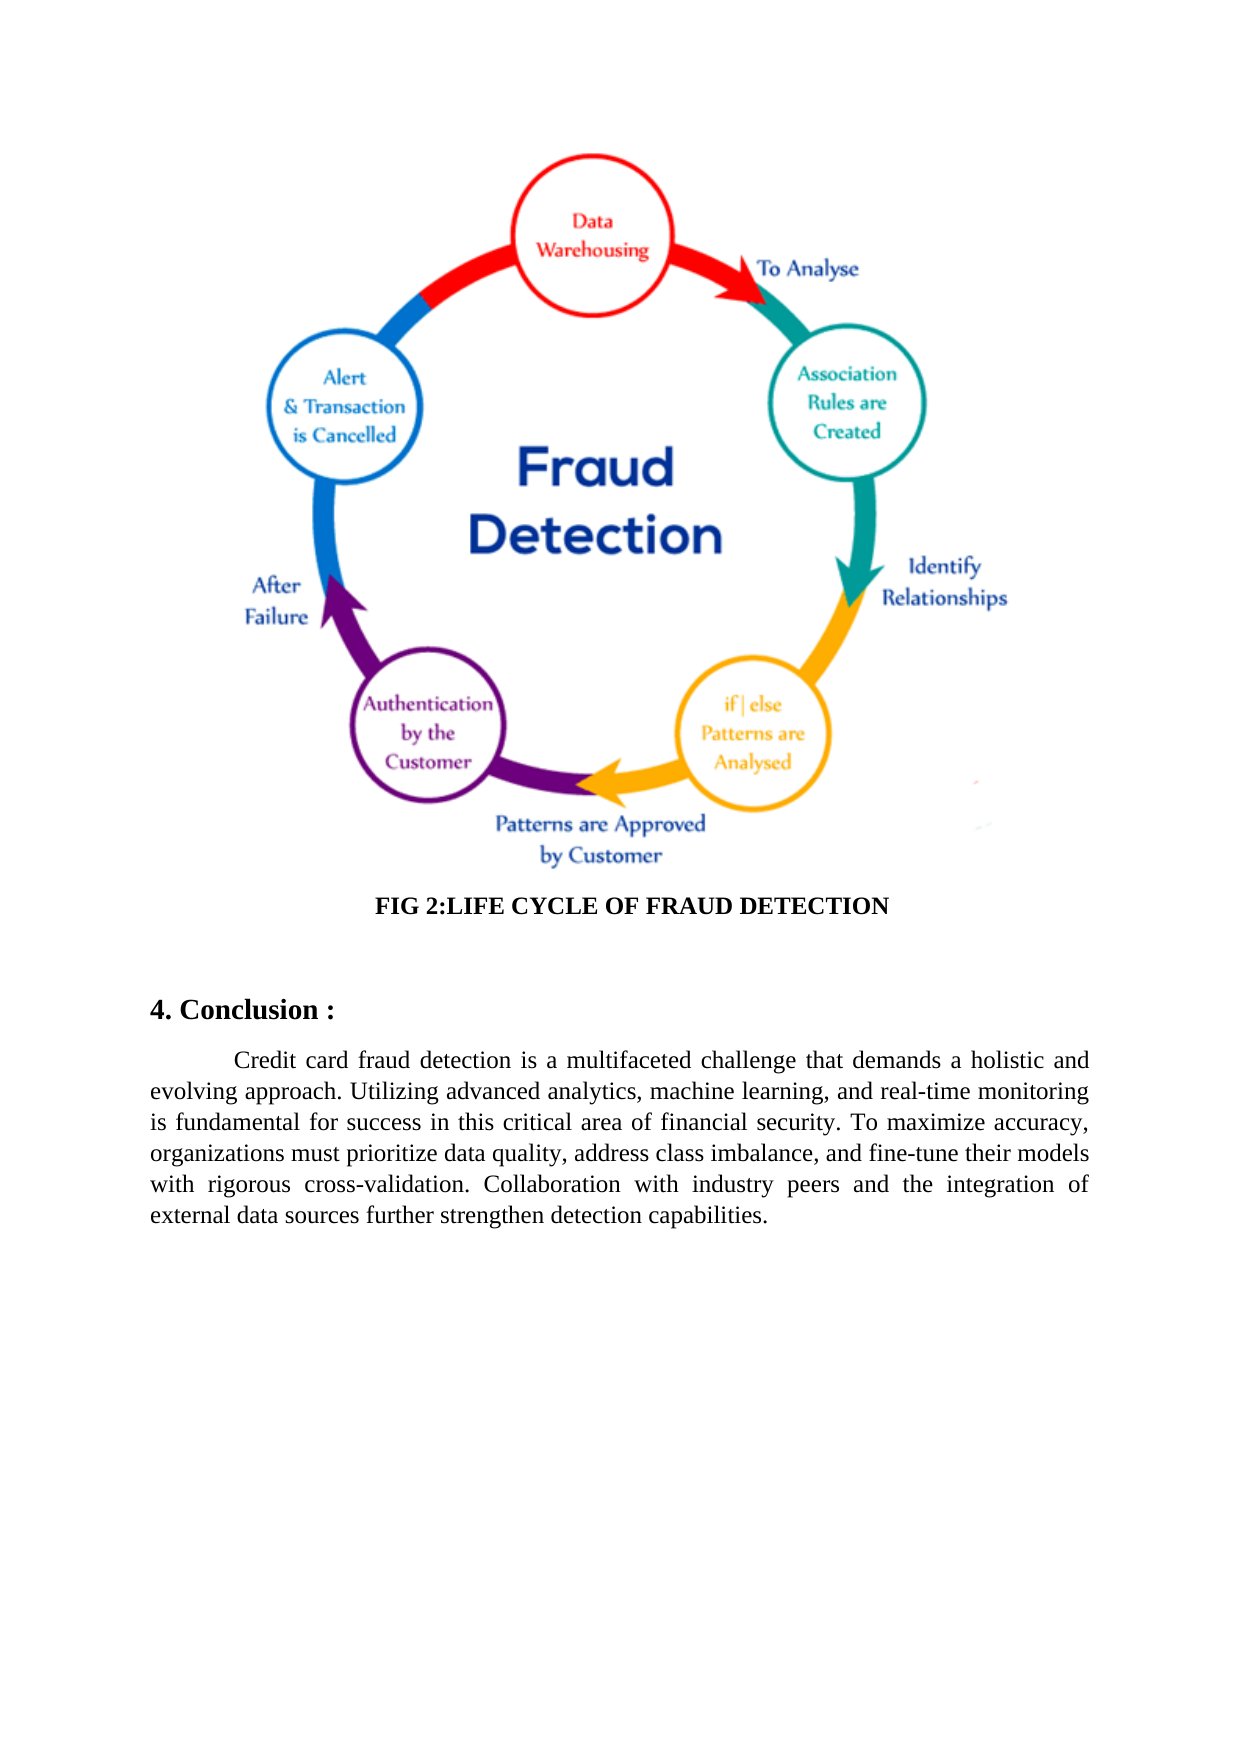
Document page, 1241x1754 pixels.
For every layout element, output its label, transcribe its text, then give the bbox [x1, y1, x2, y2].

picture [164, 150, 1043, 872]
text FIG 2:LIFE CYCLE OF FRAUD DETECTION [150, 891, 1090, 920]
text 4. Conclusion : [150, 992, 1090, 1026]
text Credit card fraud detection is a multifaceted challenge that demands a holistic and evolving approach. Utilizing advanced analytics, machine learning, and real-time monitoring is fundamental for success in this critical area of financial security. To maximize accuracy, organizations must prioritize data quality, address class imbalance, and fine-tune their models with rigorous cross-validation. Collaboration with industry peers and the integration of external data sources further strengthen detection capabilities. [150, 1045, 1090, 1229]
